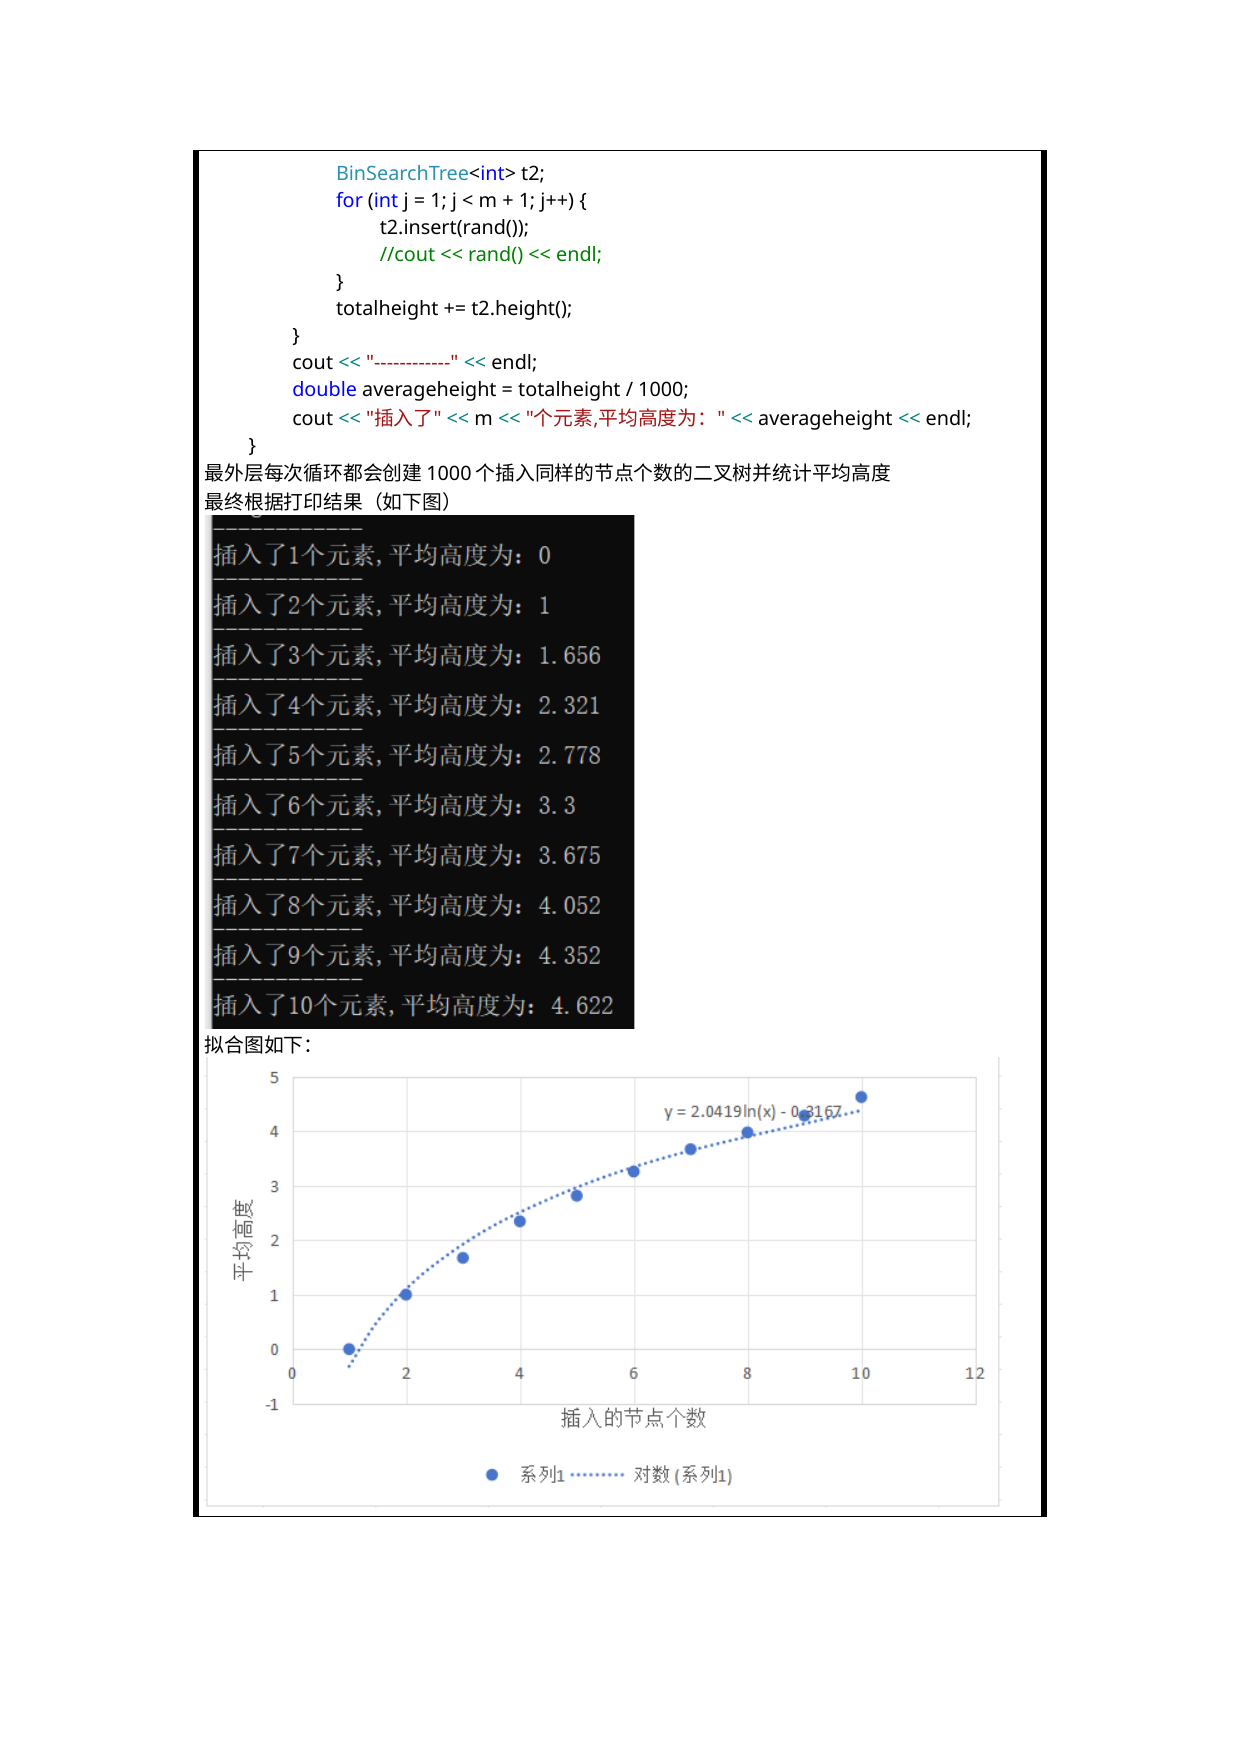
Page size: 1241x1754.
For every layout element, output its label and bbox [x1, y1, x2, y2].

picture [204, 515, 635, 1029]
picture [204, 1057, 1002, 1508]
table_cell [199, 151, 1041, 1516]
